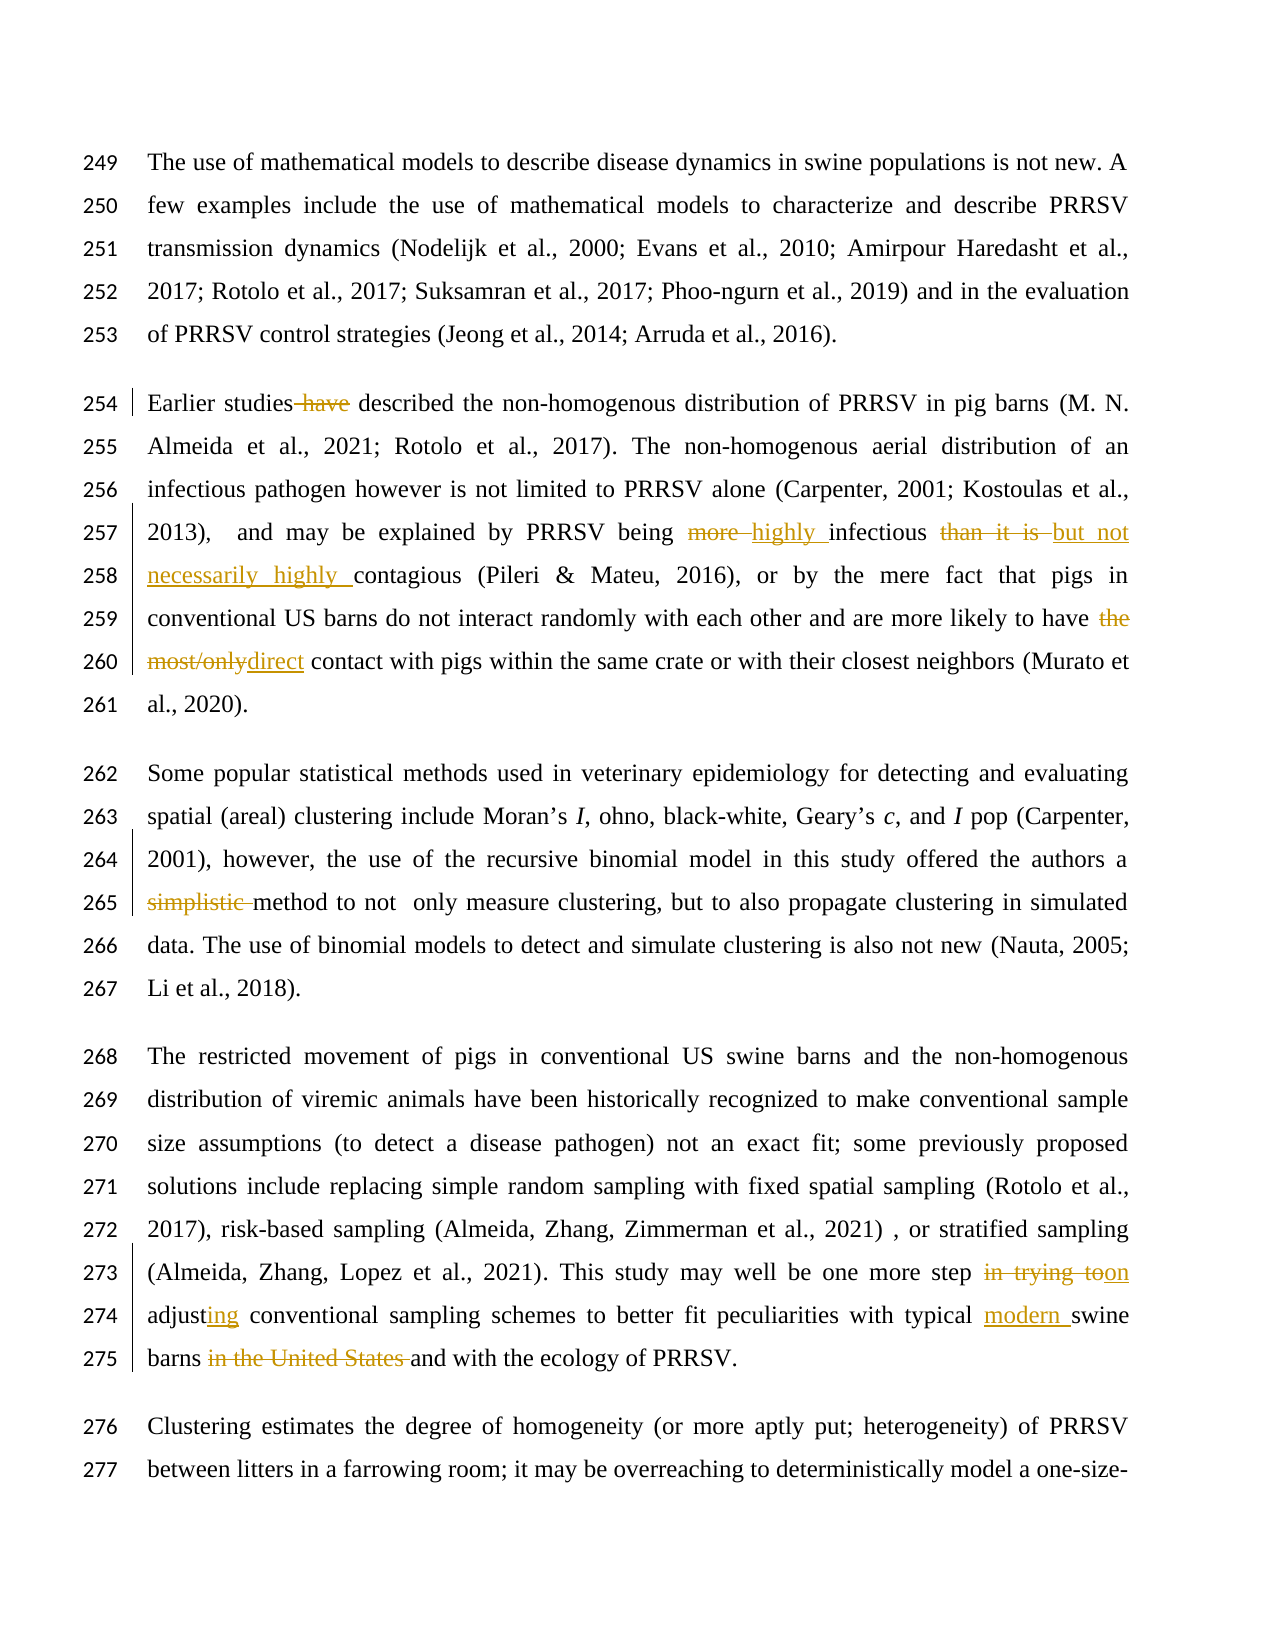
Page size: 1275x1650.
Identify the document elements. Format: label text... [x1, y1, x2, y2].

text The restricted movement of pigs in conventional US swine barns and the non-homogenous distribution of viremic animals have been historically recognized to make conventional sample size assumptions (to detect a disease pathogen) not an exact fit; some previously proposed solutions include replacing simple random sampling with fixed spatial sampling (Rotolo et al., 2017), risk-based sampling (Almeida, Zhang, Zimmerman et al., 2021) , or stratified sampling (Almeida, Zhang, Lopez et al., 2021). This study may well be one more step adjust conventional sampling schemes to better fit peculiarities with typical swine barns and with the ecology of PRRSV. [147, 1041, 1129, 1372]
text Earlier studies described the non-homogenous distribution of PRRSV in pig barns (M. N. Almeida et al., 2021; Rotolo et al., 2017). The non-homogenous aerial distribution of an infectious pathogen however is not limited to PRRSV alone (Carpenter, 2001; Kostoulas et al., 2013), and may be explained by PRRSV being infectious contagious (Pileri & Mateu, 2016), or by the mere fact that pigs in conventional US barns do not interact randomly with each other and are more likely to have contact with pigs within the same crate or with their closest neighbors (Murato et al., 2020). [147, 388, 1129, 718]
text Some popular statistical methods used in veterinary epidemiology for detecting and evaluating spatial (areal) clustering include Moran’s I, ohno, black-white, Geary’s c, and I pop (Carpenter, 2001), however, the use of the recursive binomial model in this study offered the authors a method to not only measure clustering, but to also propagate clustering in simulated data. The use of binomial models to detect and simulate clustering is also not new (Nauta, 2005; Li et al., 2018). [147, 758, 1129, 1002]
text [147, 1411, 1129, 1483]
text The use of mathematical models to describe disease dynamics in swine populations is not new. A few examples include the use of mathematical models to characterize and describe PRRSV transmission dynamics (Nodelijk et al., 2000; Evans et al., 2010; Amirpour Haredasht et al., 2017; Rotolo et al., 2017; Suksamran et al., 2017; Phoo-ngurn et al., 2019) and in the evaluation of PRRSV control strategies (Jeong et al., 2014; Arruda et al., 2016). [147, 147, 1129, 348]
